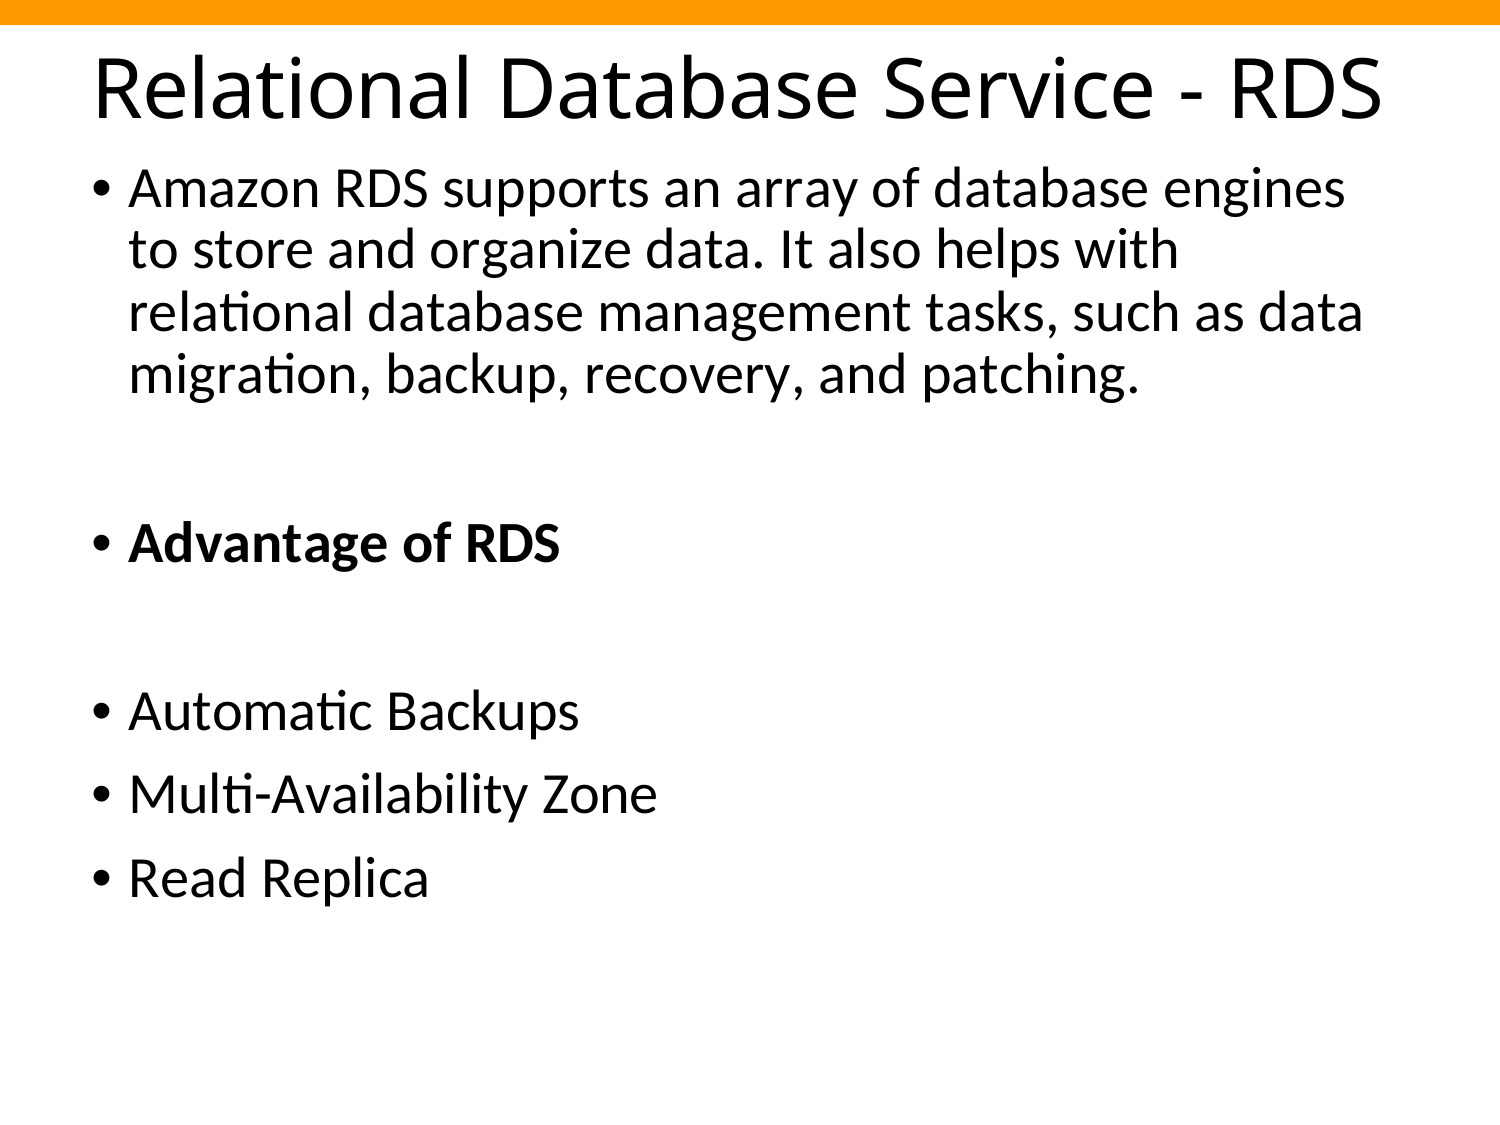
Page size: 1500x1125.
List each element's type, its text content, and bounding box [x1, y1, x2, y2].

list Multi-Availability Zone [91, 757, 1500, 828]
list Amazon RDS supports an array of database engines to store and organize data. It also helps with relational database management tasks, such as data migration, backup, recovery, and patching. [91, 157, 1404, 408]
list Read Replica [91, 841, 1500, 912]
list Automatic Backups [91, 673, 1500, 744]
subtitle Advantage of RDS [91, 505, 1500, 577]
subtitle Relational Database Service - RDS [91, 43, 1500, 138]
